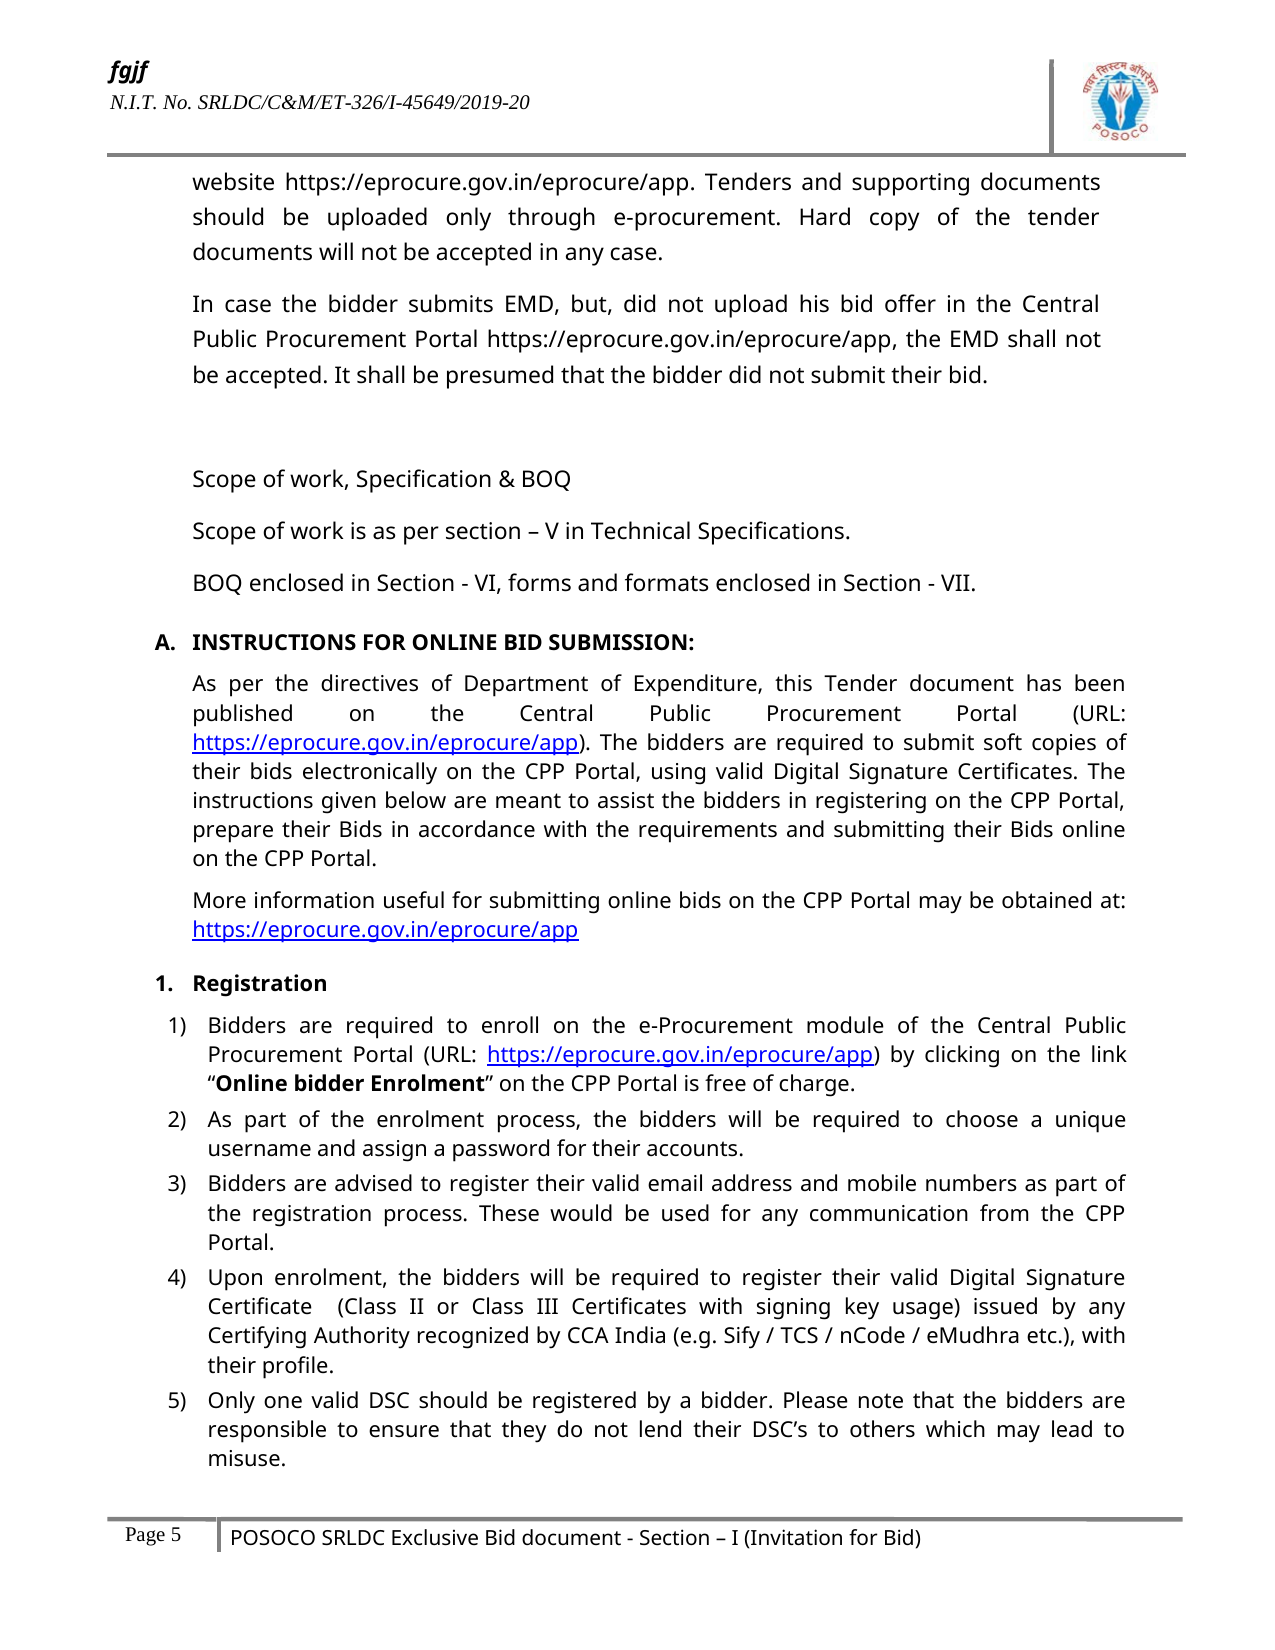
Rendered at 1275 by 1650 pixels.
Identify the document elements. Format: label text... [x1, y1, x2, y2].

text Scope of work, Specification & BOQ [192, 463, 1101, 494]
list Registration [154, 968, 1127, 998]
picture [1082, 62, 1159, 141]
list Bidders are required to enroll on the e-Procurement module of the Central Public Procurement Portal (URL: https://eprocure.gov.in/eprocure/app) by clicking on the link “Online bidder Enrolment” on the CPP Portal is free of charge. [167, 1010, 1127, 1098]
list As part of the enrolment process, the bidders will be required to choose a unique username and assign a password for their accounts. [167, 1104, 1127, 1162]
list INSTRUCTIONS FOR ONLINE BID SUBMISSION: [154, 627, 1127, 656]
text In case the bidder submits EMD, but, did not upload his bid offer in the Central Public Procurement Portal https://eprocure.gov.in/eprocure/app, the EMD shall not be accepted. It shall be presumed that the bidder did not submit their bid. [192, 288, 1101, 390]
text More information useful for submitting online bids on the CPP Portal may be obtained at: https://eprocure.gov.in/eprocure/app [192, 885, 1127, 943]
list Bidders are advised to register their valid email address and mobile numbers as part of the registration process. These would be used for any communication from the CPP Portal. [167, 1168, 1127, 1256]
list Upon enrolment, the bidders will be required to register their valid Digital Signature Certificate (Class II or Class III Certificates with signing key usage) issued by any Certifying Authority recognized by CCA India (e.g. Sify / TCS / nCode / eMudhra etc.), with their profile. [167, 1262, 1127, 1379]
text BOQ enclosed in Section - VI, forms and formats enclosed in Section - VII. [192, 567, 1101, 598]
text Scope of work is as per section – V in Technical Specifications. [192, 514, 1101, 546]
text As per the directives of Department of Expenditure, this Tender document has been published on the Central Public Procurement Portal (URL: https://eprocure.gov.in/eprocure/app). The bidders are required to submit soft copies of their bids electronically on the CPP Portal, using valid Digital Signature Certificates. The instructions given below are meant to assist the bidders in registering on the CPP Portal, prepare their Bids in accordance with the requirements and submitting their Bids online on the CPP Portal. [192, 668, 1127, 873]
list Only one valid DSC should be registered by a bidder. Please note that the bidders are responsible to ensure that they do not lend their DSC’s to others which may lead to misuse. [167, 1385, 1127, 1473]
